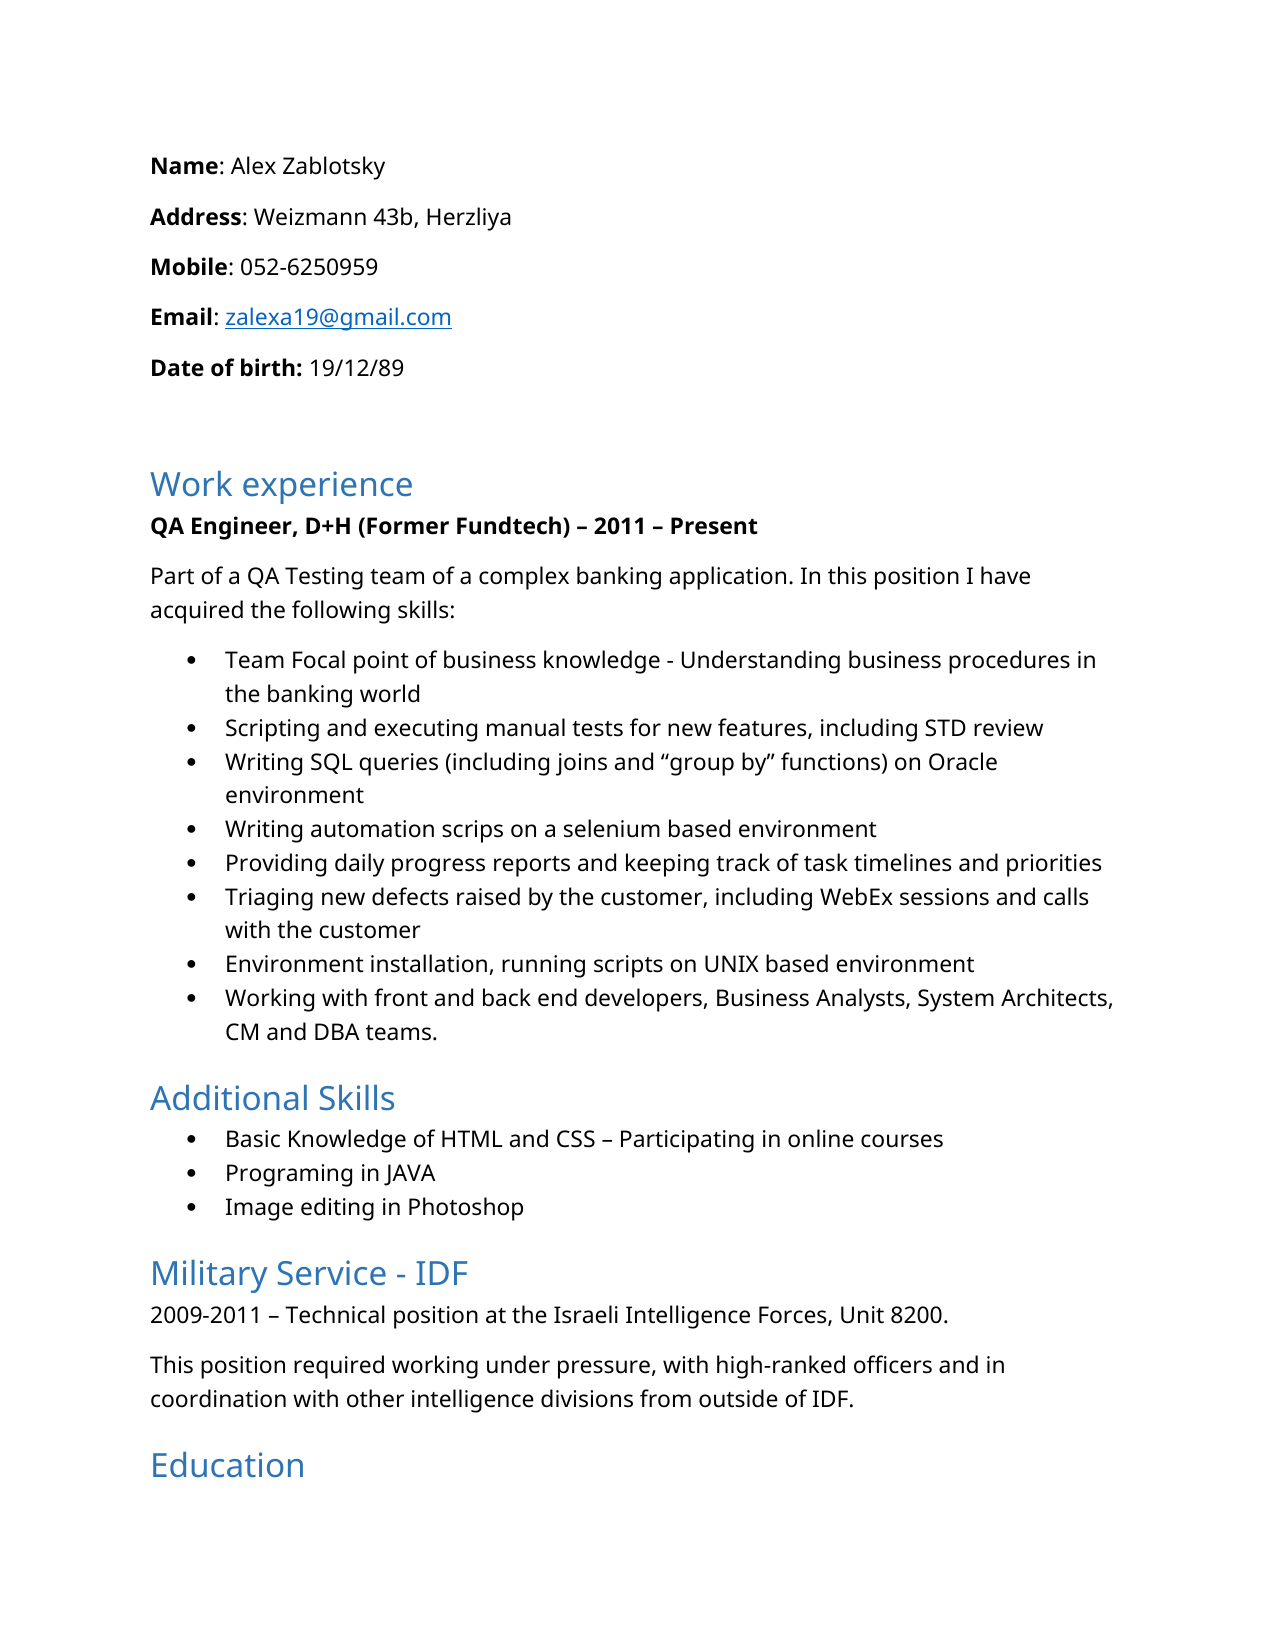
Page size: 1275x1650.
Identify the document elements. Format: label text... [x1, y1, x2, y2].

list Scripting and executing manual tests for new features, including STD review [187, 712, 1125, 743]
list Triaging new defects raised by the customer, including WebEx sessions and calls with the customer [187, 881, 1125, 946]
list Writing SQL queries (including joins and “group by” functions) on Oracle environment [187, 746, 1125, 811]
list Team Focal point of business knowledge - Understanding business procedures in the banking world [187, 644, 1125, 709]
text Email: zalexa19@gmail.com [150, 301, 1125, 332]
subtitle Military Service - IDF [150, 1249, 1125, 1295]
text Address: Weizmann 43b, Herzliya [150, 200, 1125, 232]
subtitle Additional Skills [150, 1074, 1125, 1120]
subtitle Education [150, 1441, 1125, 1487]
list Basic Knowledge of HTML and CSS – Participating in online courses [187, 1123, 1125, 1154]
subtitle Work experience [150, 461, 1125, 506]
text Name: Alex Zablotsky [150, 150, 1125, 181]
text QA Engineer, D+H (Former Fundtech) – 2011 – Present [150, 510, 1125, 541]
text Date of birth: 19/12/89 [150, 352, 1125, 383]
list Providing daily progress reports and keeping track of task timelines and priorities [187, 847, 1125, 878]
text Part of a QA Testing team of a complex banking application. In this position I have acquired the following skills: [150, 560, 1125, 625]
text This position required working under pressure, with high-ranked officers and in coordination with other intelligence divisions from outside of IDF. [150, 1349, 1125, 1414]
text 2009-2011 – Technical position at the Israeli Intelligence Forces, Unit 8200. [150, 1298, 1125, 1330]
list Writing automation scrips on a selenium based environment [187, 813, 1125, 844]
list Image editing in Photoshop [187, 1191, 1125, 1222]
list Environment installation, running scripts on UNIX based environment [187, 948, 1125, 979]
list Working with front and back end developers, Business Analysts, System Architects, CM and DBA teams. [187, 982, 1125, 1047]
text Mobile: 052-6250959 [150, 251, 1125, 282]
list Programing in JAVA [187, 1157, 1125, 1188]
